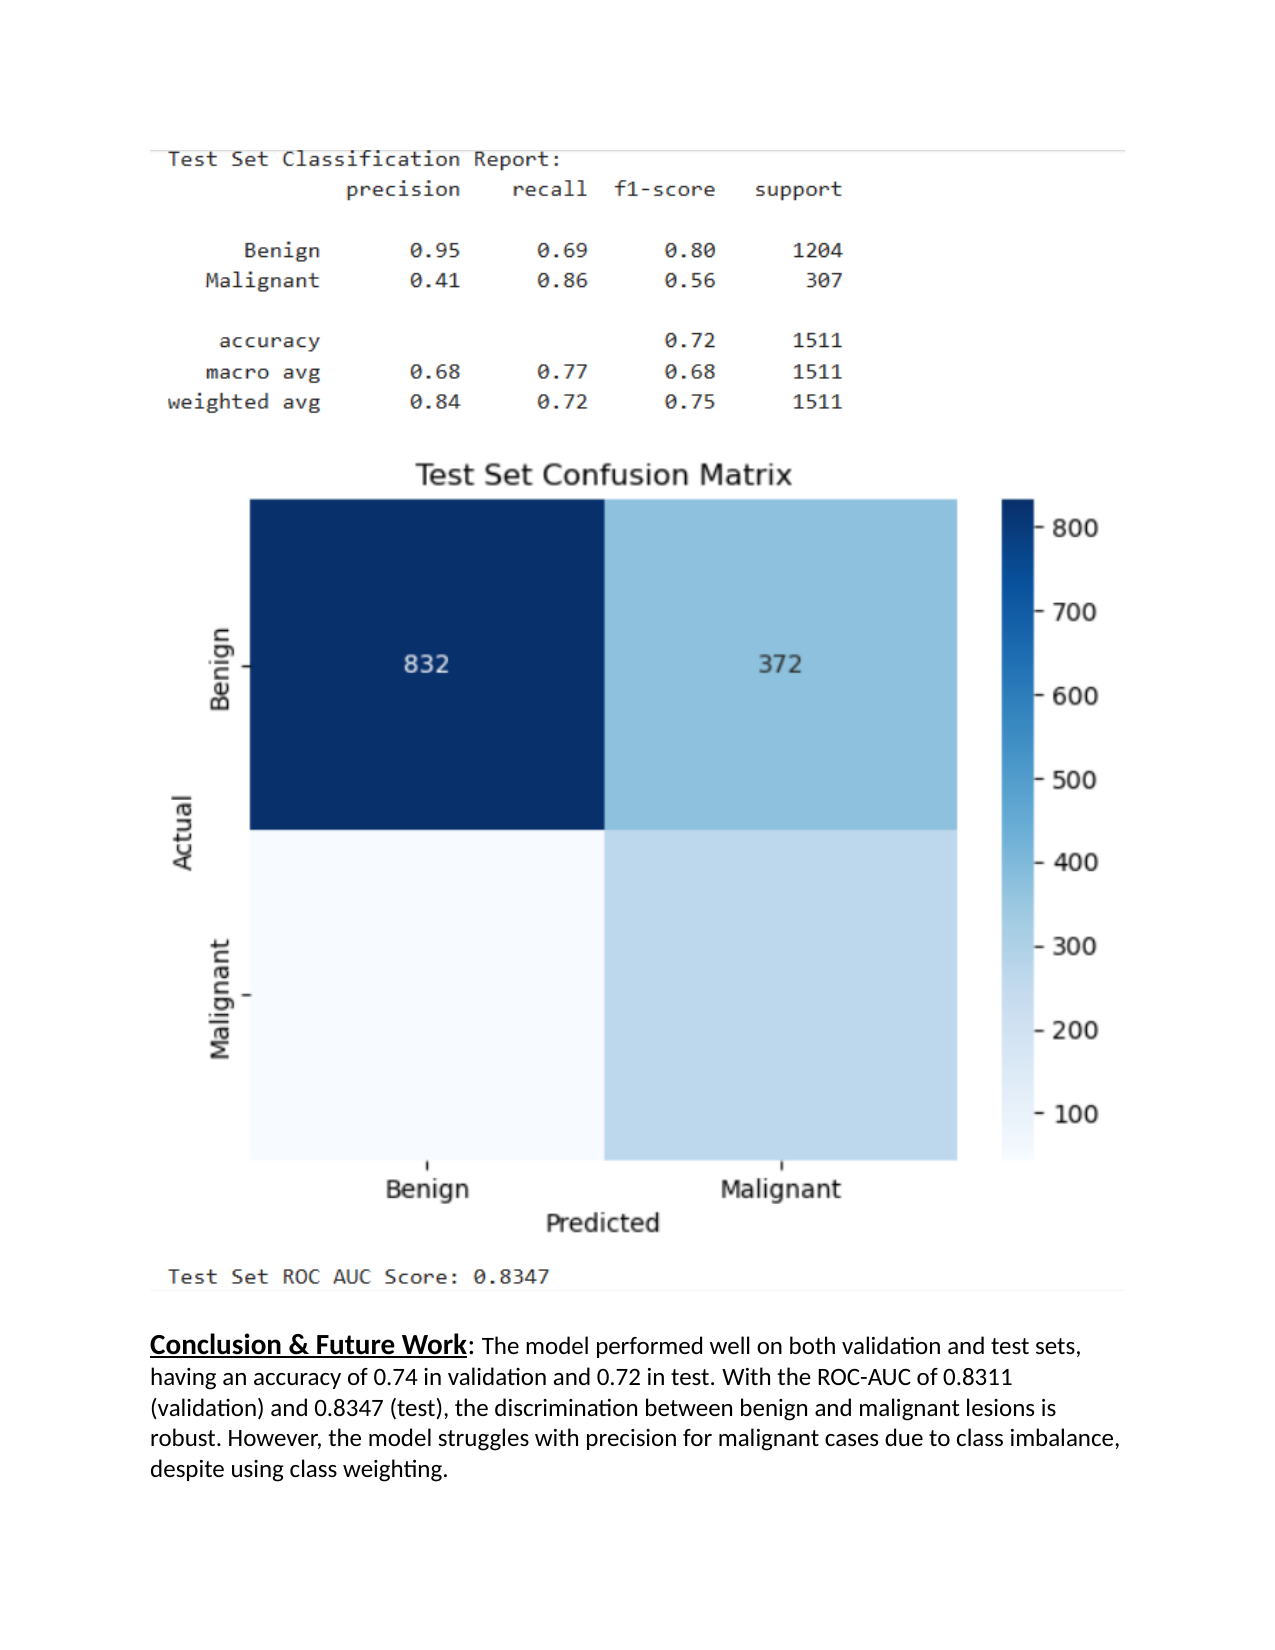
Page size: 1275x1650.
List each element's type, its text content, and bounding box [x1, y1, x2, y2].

text Conclusion & Future Work: The model performed well on both validation and test sets, having an accuracy of 0.74 in validation and 0.72 in test. With the ROC-AUC of 0.8311 (validation) and 0.8347 (test), the discrimination between benign and malignant lesions is robust. However, the model struggles with precision for malignant cases due to class imbalance, despite using class weighting. [150, 1326, 1125, 1484]
picture [150, 150, 1125, 1291]
